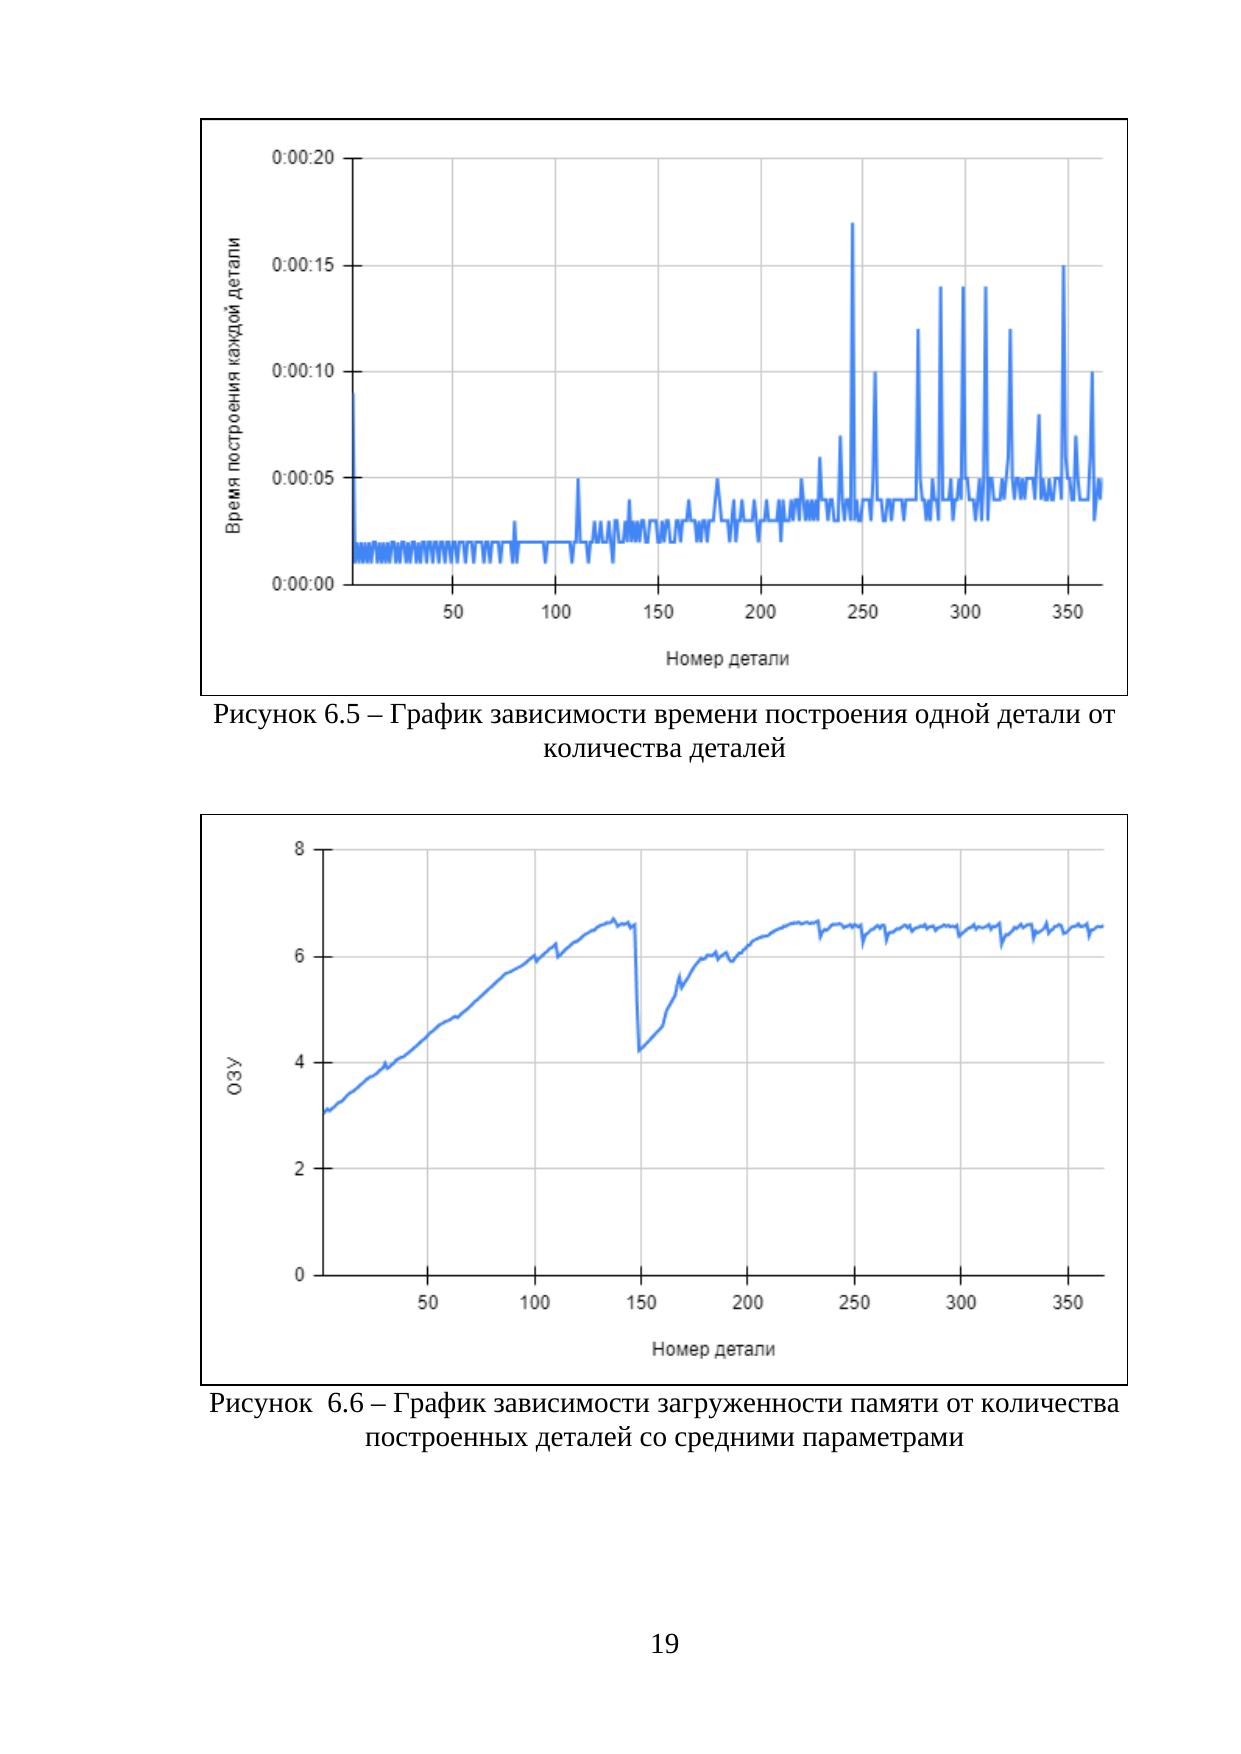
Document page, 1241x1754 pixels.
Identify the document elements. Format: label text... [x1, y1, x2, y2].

picture [202, 815, 1127, 1384]
text Рисунок 6.5 – График зависимости времени построения одной детали от количества деталей [177, 696, 1152, 763]
text Рисунок 6.6 – График зависимости загруженности памяти от количества построенных деталей со средними параметрами [177, 1386, 1152, 1453]
picture [202, 120, 1127, 695]
